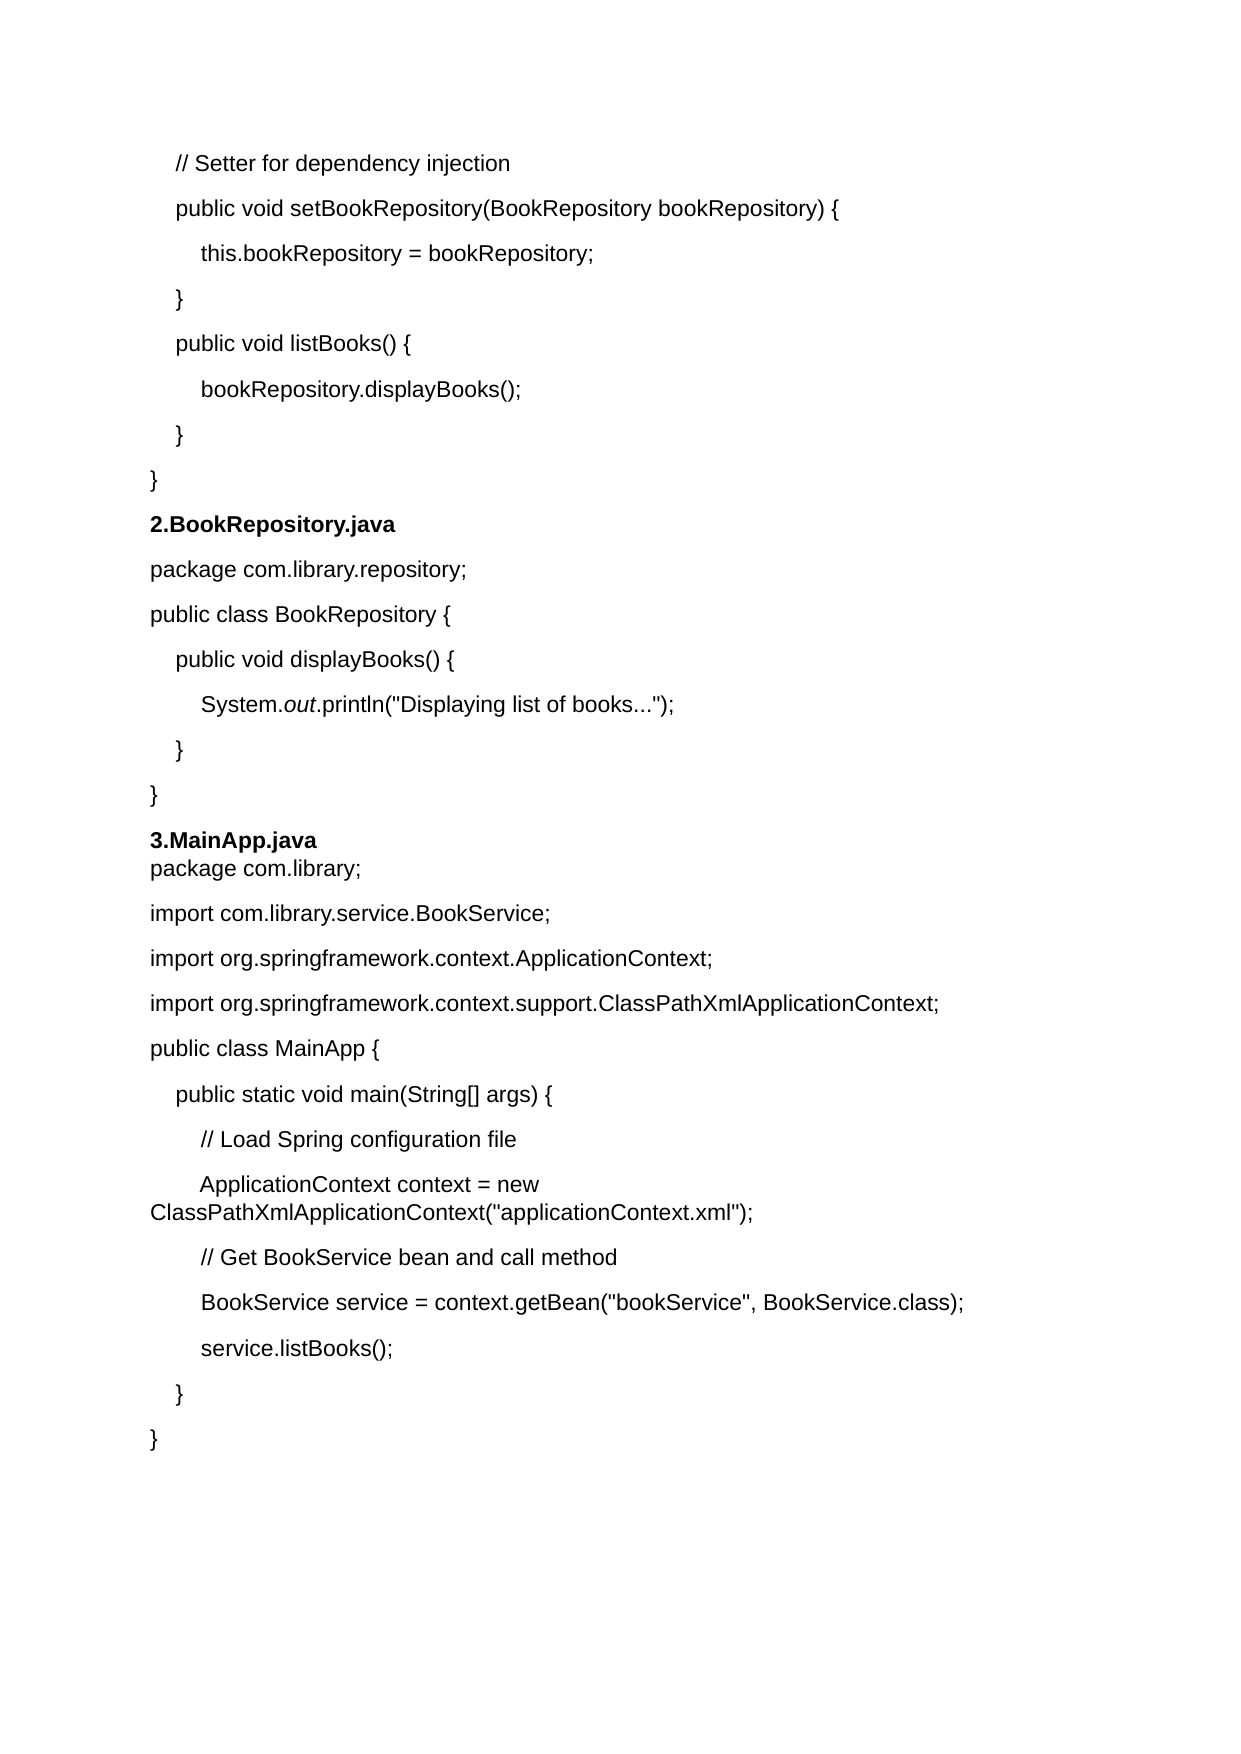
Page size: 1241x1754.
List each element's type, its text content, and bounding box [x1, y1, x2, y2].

text System.out.println("Displaying list of books..."); [150, 691, 1090, 718]
text 2.BookRepository.java [150, 511, 1090, 537]
text service.listBooks(); [150, 1334, 1090, 1361]
text } [150, 466, 1090, 492]
text public class BookRepository { [150, 601, 1090, 627]
text BookService service = context.getBean("bookService", BookService.class); [150, 1289, 1090, 1316]
text public void setBookRepository(BookRepository bookRepository) { [150, 195, 1090, 221]
text // Load Spring configuration file [150, 1126, 1090, 1152]
text 3.MainApp.java package com.library; [150, 827, 1090, 881]
text // Get BookService bean and call method [150, 1244, 1090, 1271]
text } [150, 1425, 1090, 1451]
text this.bookRepository = bookRepository; [150, 240, 1090, 267]
text ApplicationContext context = new ClassPathXmlApplicationContext("applicationContext.xml"); [150, 1171, 1090, 1226]
text } [150, 1379, 1090, 1406]
text // Setter for dependency injection [150, 150, 1090, 176]
text public void listBooks() { [150, 330, 1090, 357]
text } [150, 421, 1090, 447]
text public class MainApp { [150, 1035, 1090, 1062]
text bookRepository.displayBooks(); [150, 376, 1090, 402]
text } [150, 285, 1090, 312]
text import org.springframework.context.ApplicationContext; [150, 945, 1090, 972]
text import org.springframework.context.support.ClassPathXmlApplicationContext; [150, 990, 1090, 1017]
text public void displayBooks() { [150, 646, 1090, 672]
text public static void main(String[] args) { [150, 1081, 1090, 1107]
text } [150, 781, 1090, 808]
text } [150, 736, 1090, 763]
text package com.library.repository; [150, 556, 1090, 582]
text import com.library.service.BookService; [150, 900, 1090, 926]
